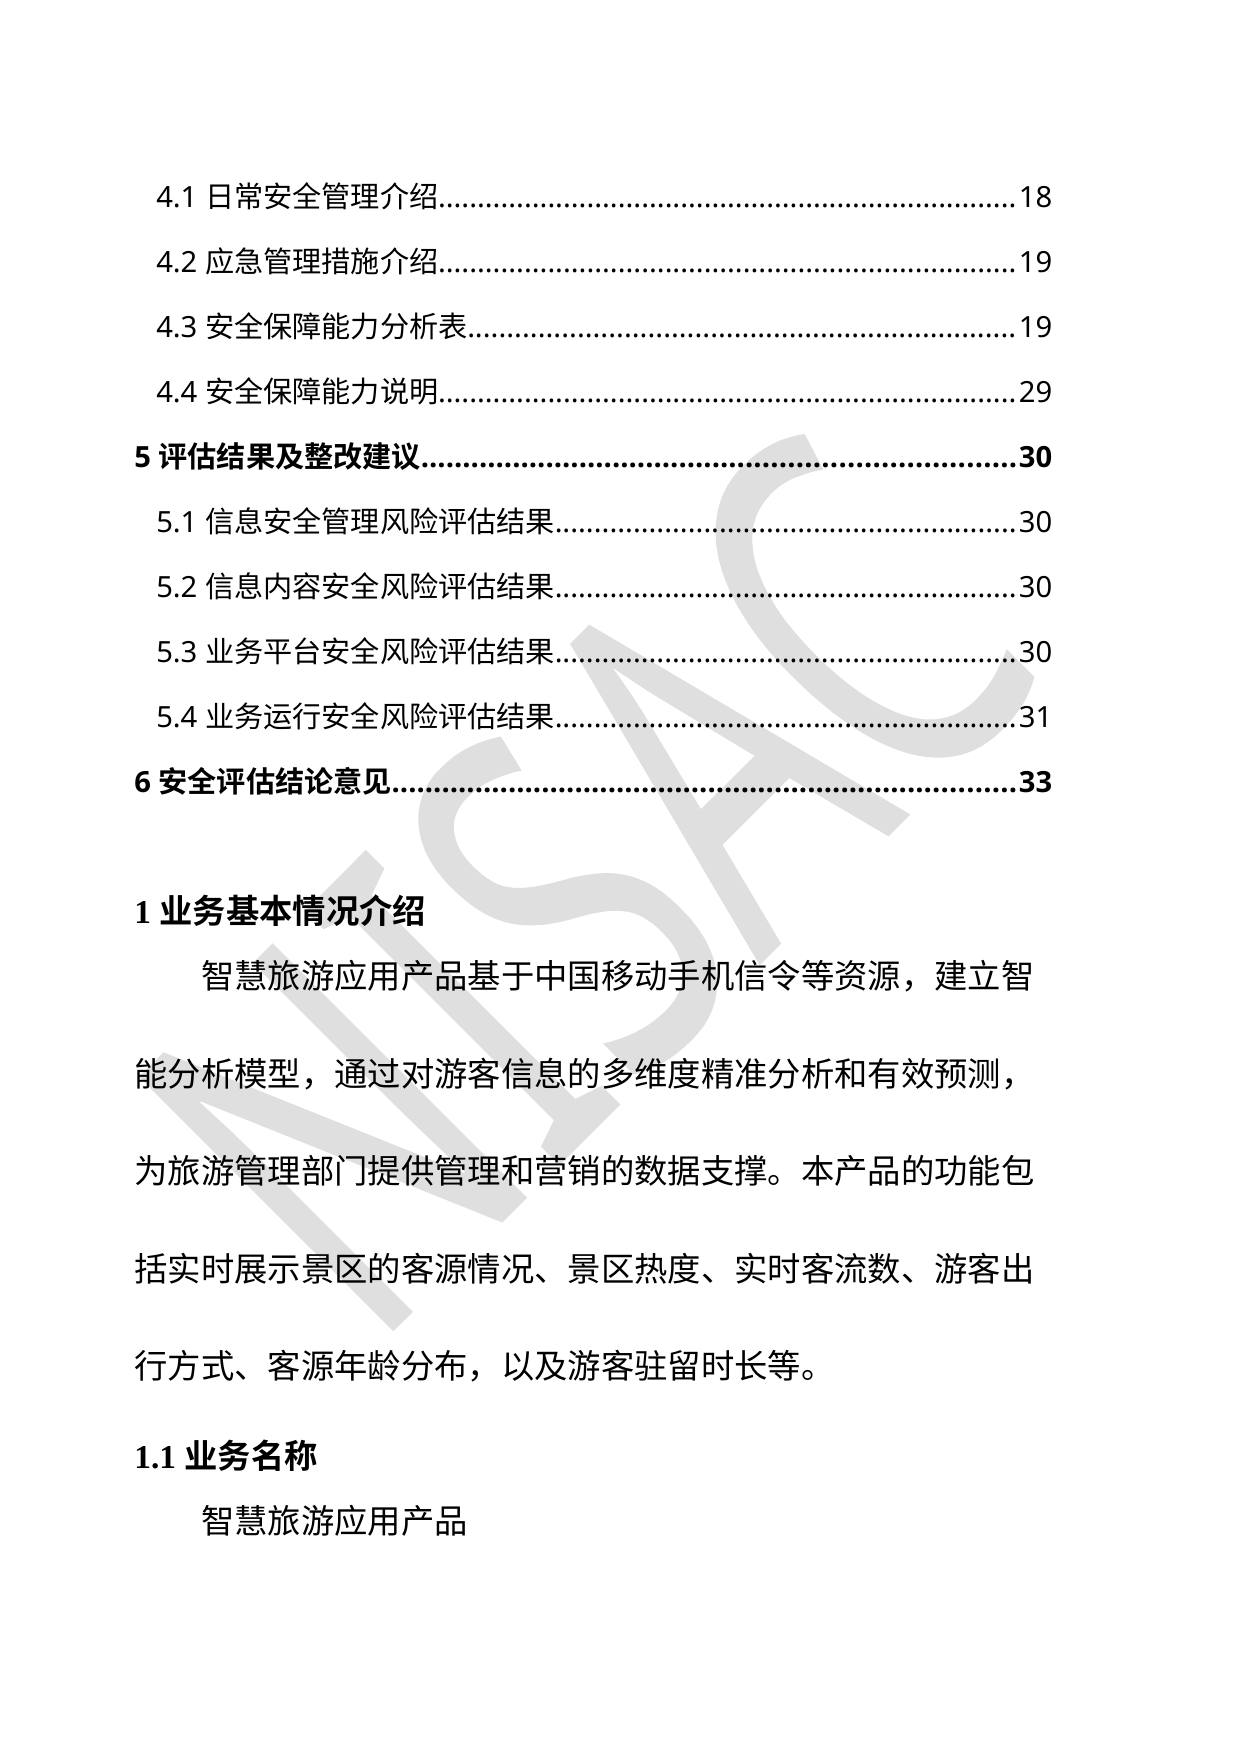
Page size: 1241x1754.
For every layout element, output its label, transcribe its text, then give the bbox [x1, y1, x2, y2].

subtitle 1.1 业务名称 [134, 1421, 1053, 1486]
subtitle 1 业务基本情况介绍 [134, 877, 1053, 942]
text 智慧旅游应用产品基于中国移动手机信令等资源，建立智能分析模型，通过对游客信息的多维度精准分析和有效预测，为旅游管理部门提供管理和营销的数据支撑。本产品的功能包括实时展示景区的客源情况、景区热度、实时客流数、游客出行方式、客源年龄分布，以及游客驻留时长等。 [134, 942, 1053, 1397]
text 智慧旅游应用产品 [134, 1486, 1053, 1551]
